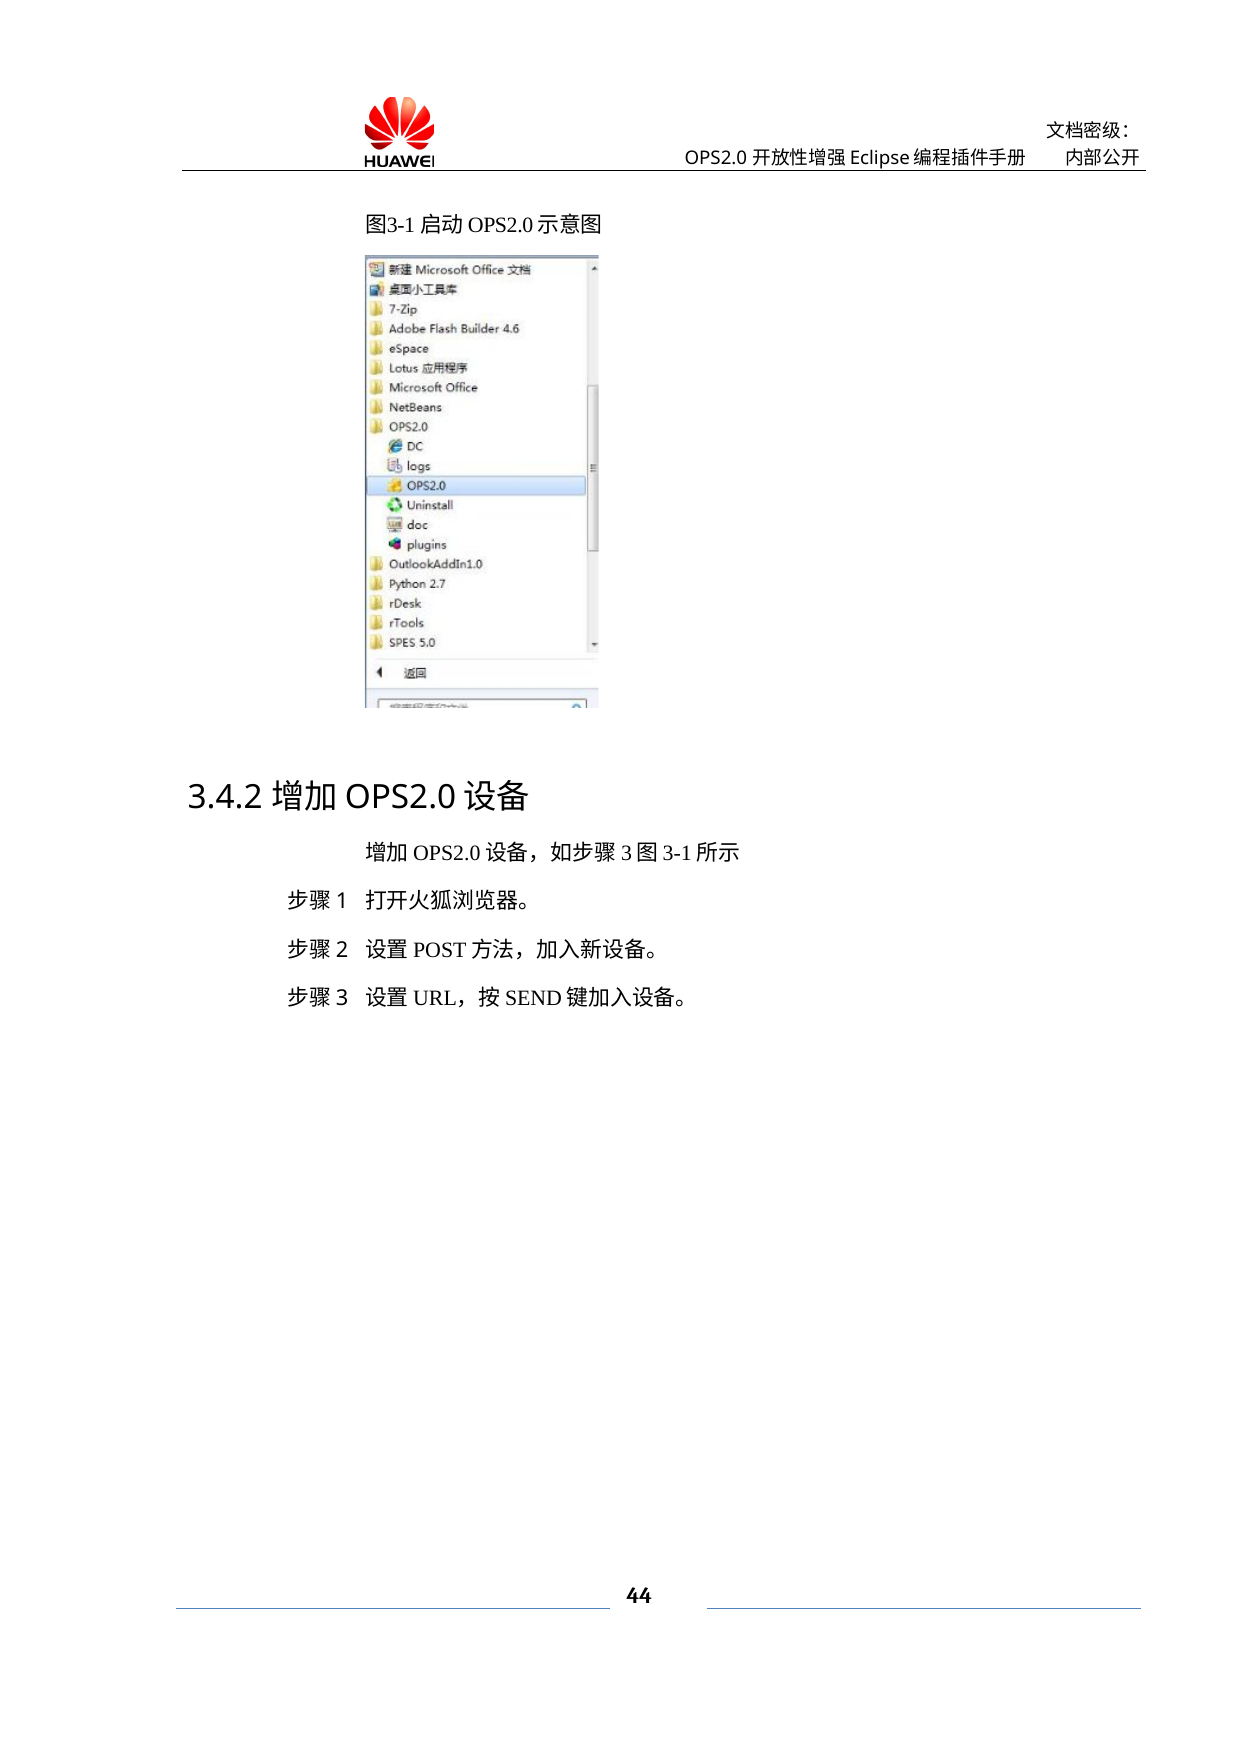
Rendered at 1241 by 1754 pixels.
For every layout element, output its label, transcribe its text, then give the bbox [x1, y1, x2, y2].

text 启动OPS2.0示意图 [365, 207, 1152, 238]
picture [364, 255, 599, 708]
picture [364, 97, 434, 167]
text 打开火狐浏览器。 [348, 883, 1152, 915]
text 设置URL，按SEND键加入设备。 [348, 980, 1152, 1012]
text 增加OPS2.0设备，如图3-34所示 [365, 835, 1152, 867]
text 设置POST方法，加入新设备。 [348, 932, 1152, 964]
subtitle 增加OPS2.0设备 [187, 770, 1152, 818]
